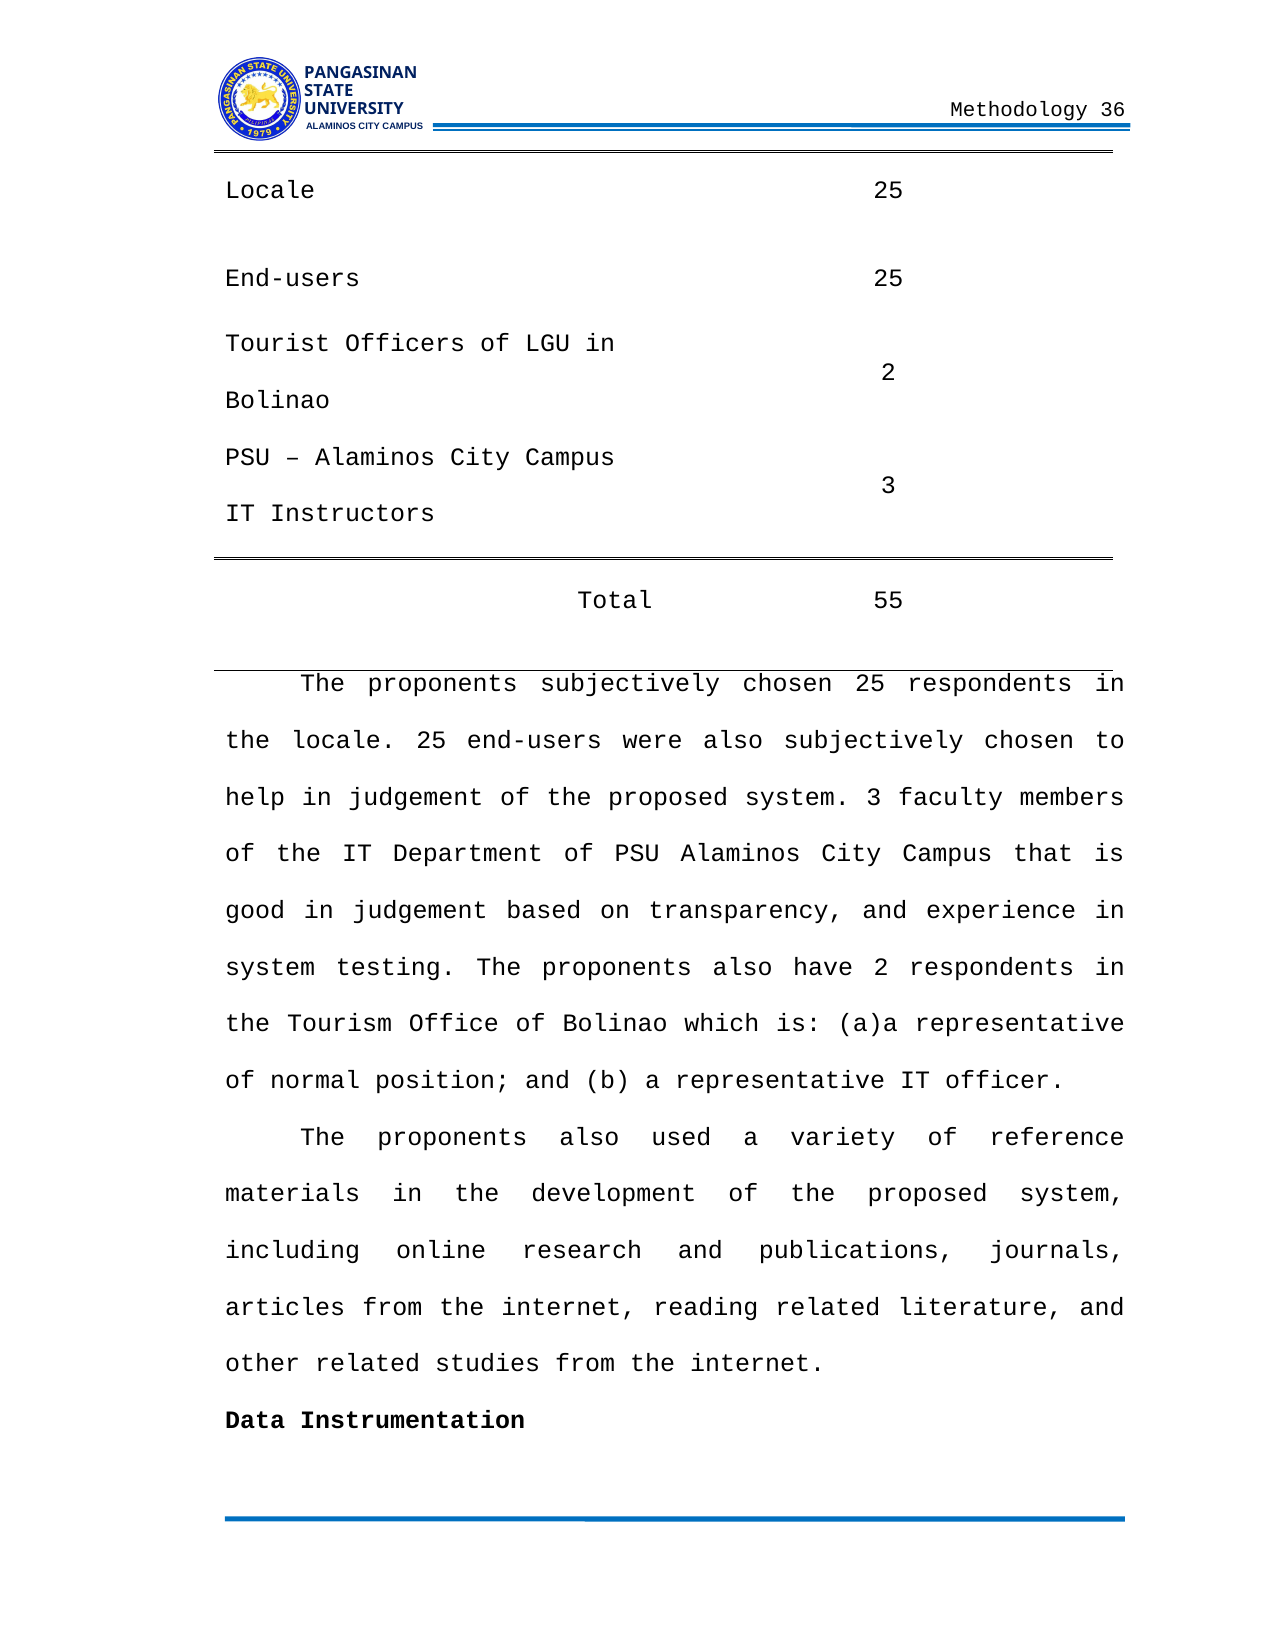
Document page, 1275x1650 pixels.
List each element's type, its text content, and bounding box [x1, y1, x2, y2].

table_cell 25 [663, 153, 1113, 256]
table_cell Locale [214, 153, 663, 256]
subtitle Data Instrumentation [225, 1408, 1125, 1436]
table_cell 55 [663, 560, 1113, 670]
table_cell 2 [663, 330, 1113, 443]
table_cell Total [214, 560, 663, 670]
table_cell 25 [663, 256, 1113, 330]
text The proponents subjectively chosen 25 respondents in the locale. 25 end-users were also subjectively chosen to help in judgement of the proposed system. 3 faculty members of the IT Department of PSU Alaminos City Campus that is good in judgement based on transparency, and experience in system testing. The proponents also have 2 respondents in the Tourism Office of Bolinao which is: (a)a representative of normal position; and (b) a representative IT officer. [225, 671, 1125, 1096]
table_cell PSU – Alaminos City Campus IT Instructors [214, 443, 663, 557]
table_cell 3 [663, 443, 1113, 557]
table_cell End-users [214, 256, 663, 330]
table_cell Tourist Officers of LGU in Bolinao [214, 330, 663, 443]
text The proponents also used a variety of reference materials in the development of the proposed system, including online research and publications, journals, articles from the internet, reading related literature, and other related studies from the internet. [225, 1124, 1125, 1379]
picture [218, 57, 301, 141]
